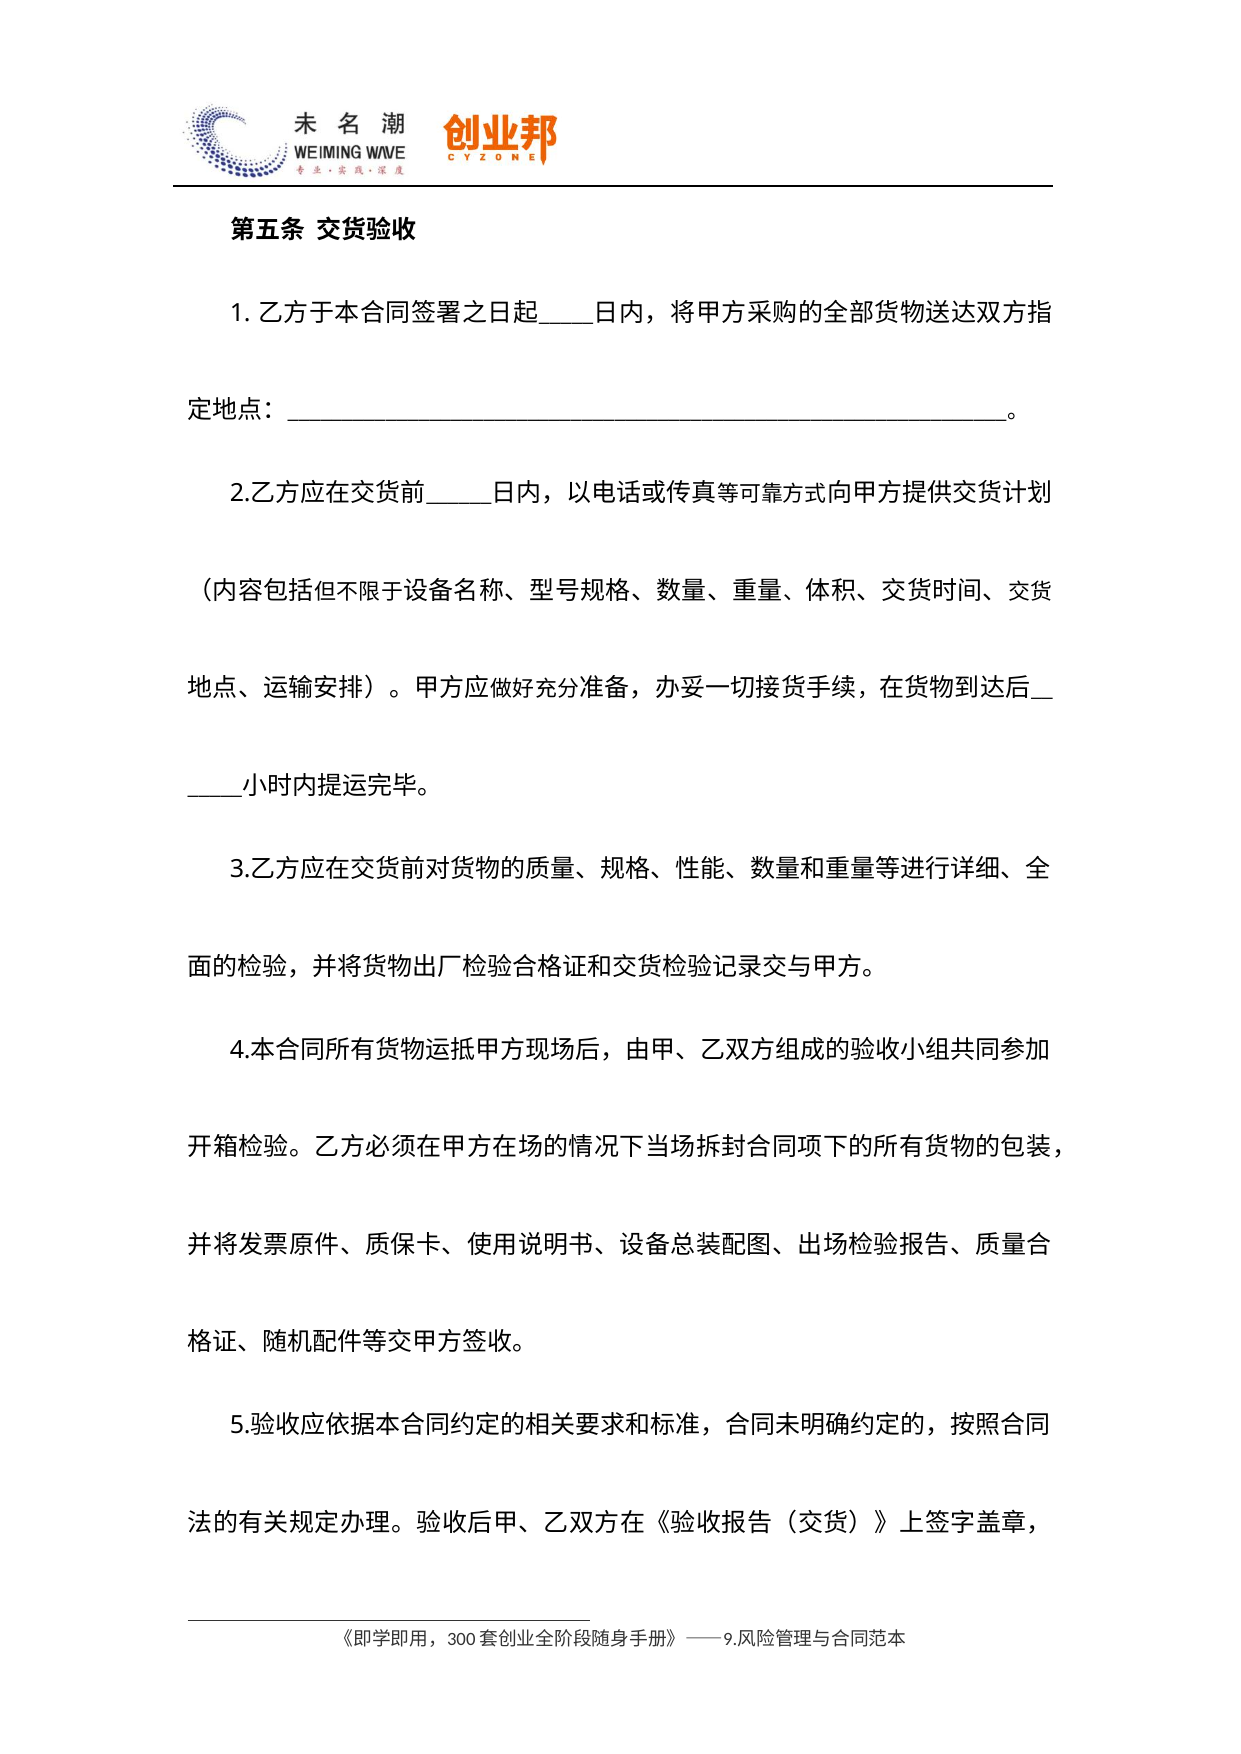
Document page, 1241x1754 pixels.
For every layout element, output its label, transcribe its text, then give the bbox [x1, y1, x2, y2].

text 第五条 交货验收 [187, 195, 1053, 260]
text 4.本合同所有货物运抵甲方现场后，由甲、乙双方组成的验收小组共同参加开箱检验。乙方必须在甲方在场的情况下当场拆封合同项下的所有货物的包装，并将发票原件、质保卡、使用说明书、设备总装配图、出场检验报告、质量合格证、随机配件等交甲方签收。 [187, 1015, 1053, 1372]
text 3.乙方应在交货前对货物的质量、规格、性能、数量和重量等进行详细、全面的检验，并将货物出厂检验合格证和交货检验记录交与甲方。 [187, 834, 1053, 997]
text 2.乙方应在交货前______日内，以电话或传真等可靠方式向甲方提供交货计划（内容包括但不限于设备名称、型号规格、数量、重量、体积、交货时间、交货地点、运输安排）。甲方应做好充分准备，办妥一切接货手续，在货物到达后_______小时内提运完毕。 [187, 458, 1053, 816]
picture [172, 88, 588, 183]
text 1. 乙方于本合同签署之日起_____日内，将甲方采购的全部货物送达双方指定地点：__________________________________________________________________。 [187, 278, 1053, 440]
